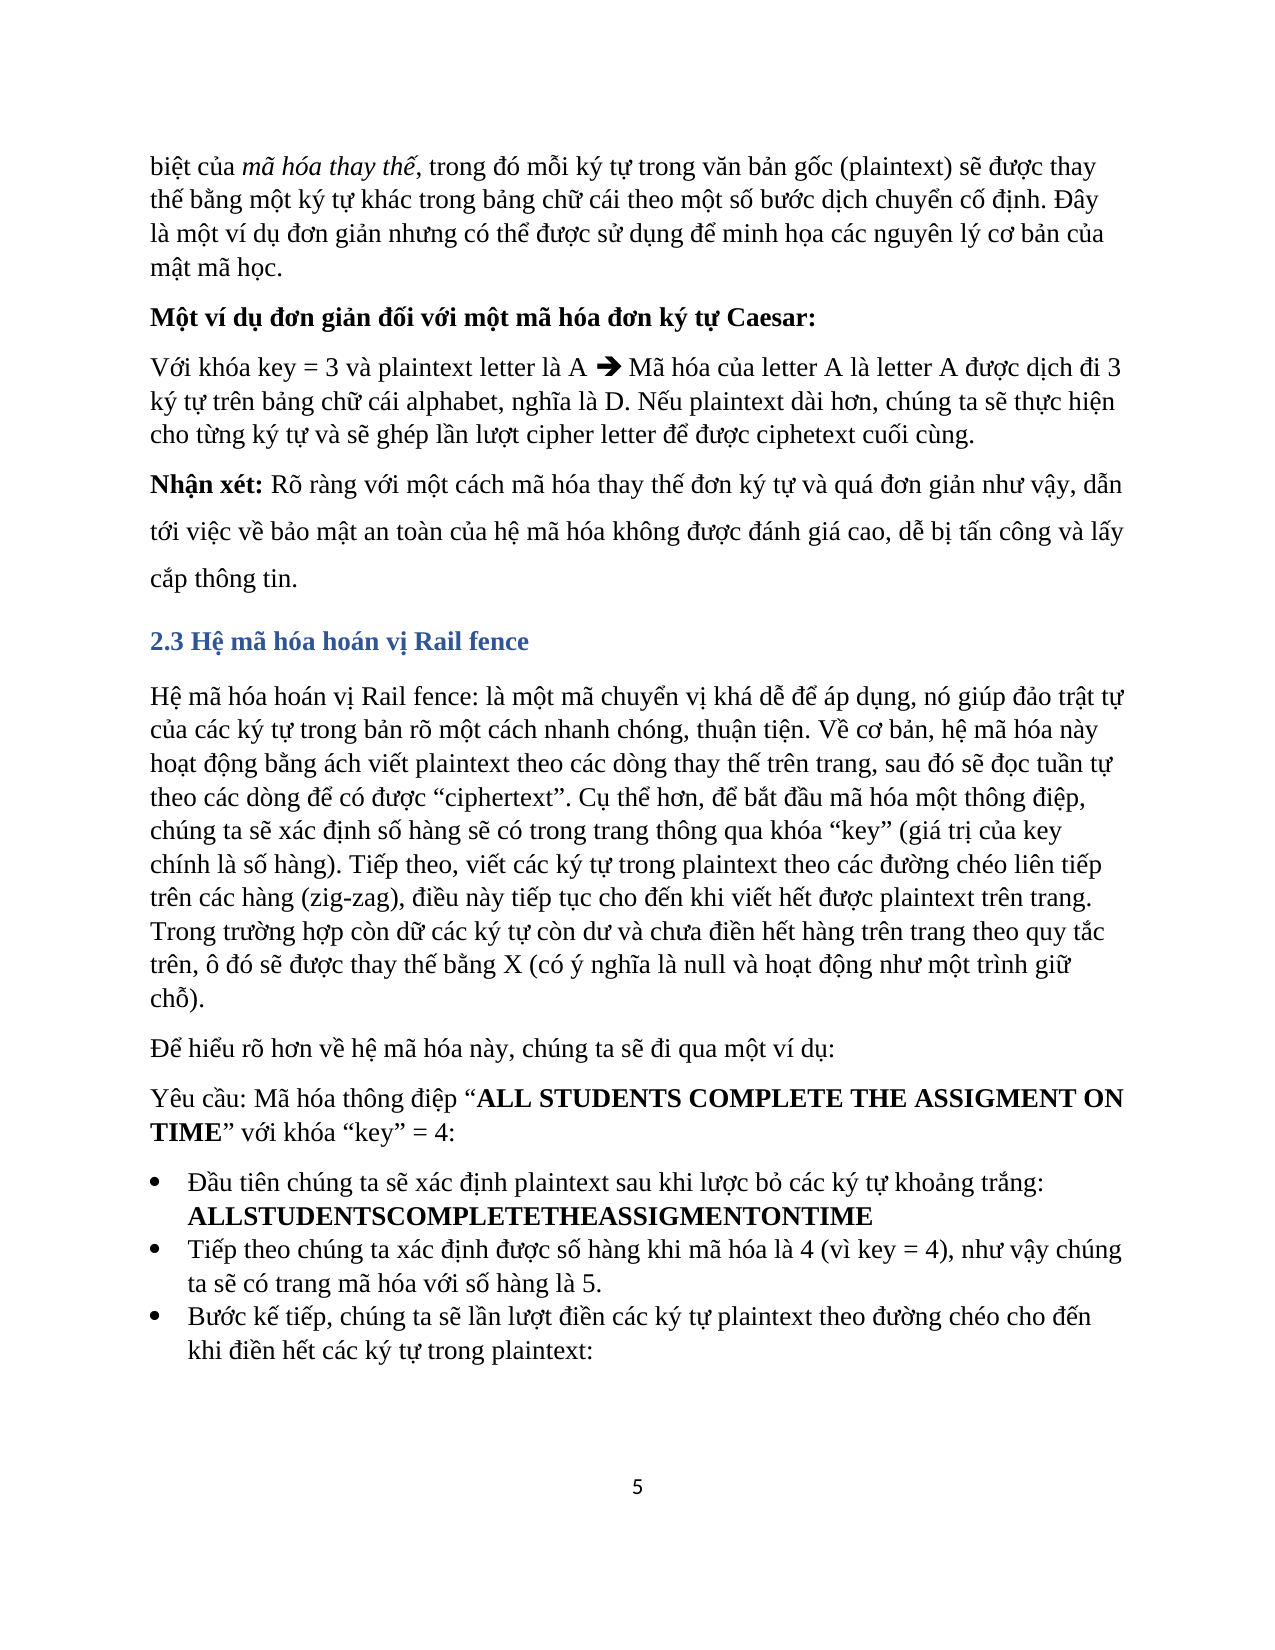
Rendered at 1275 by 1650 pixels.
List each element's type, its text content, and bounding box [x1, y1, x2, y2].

text Để hiểu rõ hơn về hệ mã hóa này, chúng ta sẽ đi qua một ví dụ: [150, 1032, 1125, 1063]
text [150, 150, 1125, 282]
text Hệ mã hóa hoán vị Rail fence: là một mã chuyển vị khá dễ để áp dụng, nó giúp đảo trật tự của các ký tự trong bản rõ một cách nhanh chóng, thuận tiện. Về cơ bản, hệ mã hóa này hoạt động bằng ách viết plaintext theo các dòng thay thế trên trang, sau đó sẽ đọc tuần tự theo các dòng để có được “ciphertext”. Cụ thể hơn, để bắt đầu mã hóa một thông điệp, chúng ta sẽ xác định số hàng sẽ có trong trang thông qua khóa “key” (giá trị của key chính là số hàng). Tiếp theo, viết các ký tự trong plaintext theo các đường chéo liên tiếp trên các hàng (zig-zag), điều này tiếp tục cho đến khi viết hết được plaintext trên trang. Trong trường hợp còn dữ các ký tự còn dư và chưa điền hết hàng trên trang theo quy tắc trên, ô đó sẽ được thay thế bằng X (có ý nghĩa là null và hoạt động như một trình giữ chỗ). [150, 680, 1125, 1013]
subtitle 2.3 Hệ mã hóa hoán vị Rail fence [150, 625, 1125, 656]
text Nhận xét: Rõ ràng với một cách mã hóa thay thế đơn ký tự và quá đơn giản như vậy, dẫn tới việc về bảo mật an toàn của hệ mã hóa không được đánh giá cao, dễ bị tấn công và lấy cắp thông tin. [150, 468, 1125, 593]
list Đầu tiên chúng ta sẽ xác định plaintext sau khi lược bỏ các ký tự khoảng trắng: ALLSTUDENTSCOMPLETETHEASSIGMENTONTIME [150, 1166, 1125, 1231]
list Tiếp theo chúng ta xác định được số hàng khi mã hóa là 4 (vì key = 4), như vậy chúng ta sẽ có trang mã hóa với số hàng là 5. [150, 1233, 1125, 1298]
text Với khóa key = 3 và plaintext letter là A Mã hóa của letter A là letter A được dịch đi 3 ký tự trên bảng chữ cái alphabet, nghĩa là D. Nếu plaintext dài hơn, chúng ta sẽ thực hiện cho từng ký tự và sẽ ghép lần lượt cipher letter để được ciphetext cuối cùng. [150, 351, 1125, 449]
list Bước kế tiếp, chúng ta sẽ lần lượt điền các ký tự plaintext theo đường chéo cho đến khi điền hết các ký tự trong plaintext: [150, 1301, 1125, 1365]
text Một ví dụ đơn giản đối với một mã hóa đơn ký tự Caesar: [150, 301, 1125, 332]
text Yêu cầu: Mã hóa thông điệp “ALL STUDENTS COMPLETE THE ASSIGMENT ON TIME” với khóa “key” = 4: [150, 1082, 1125, 1147]
